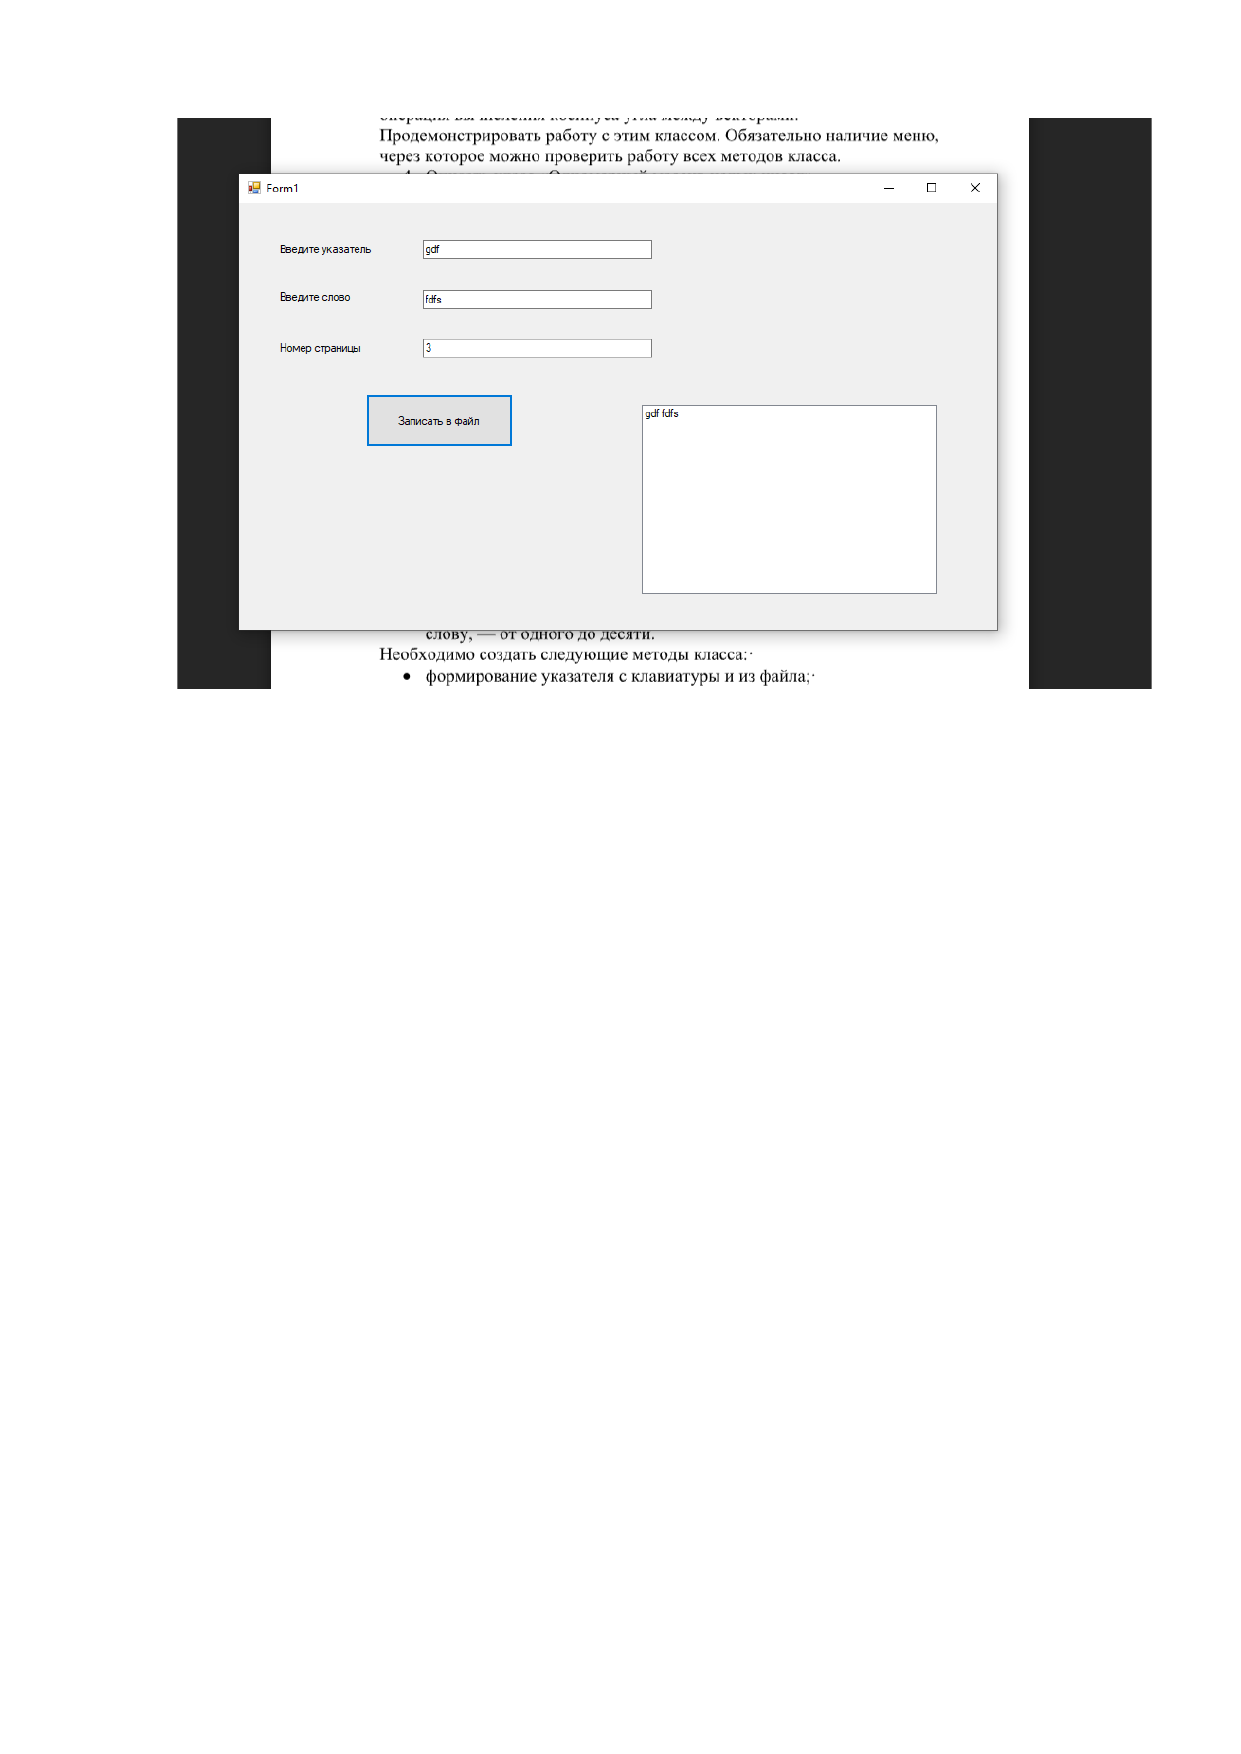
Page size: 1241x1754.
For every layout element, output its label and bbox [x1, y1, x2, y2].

picture [177, 118, 1152, 689]
